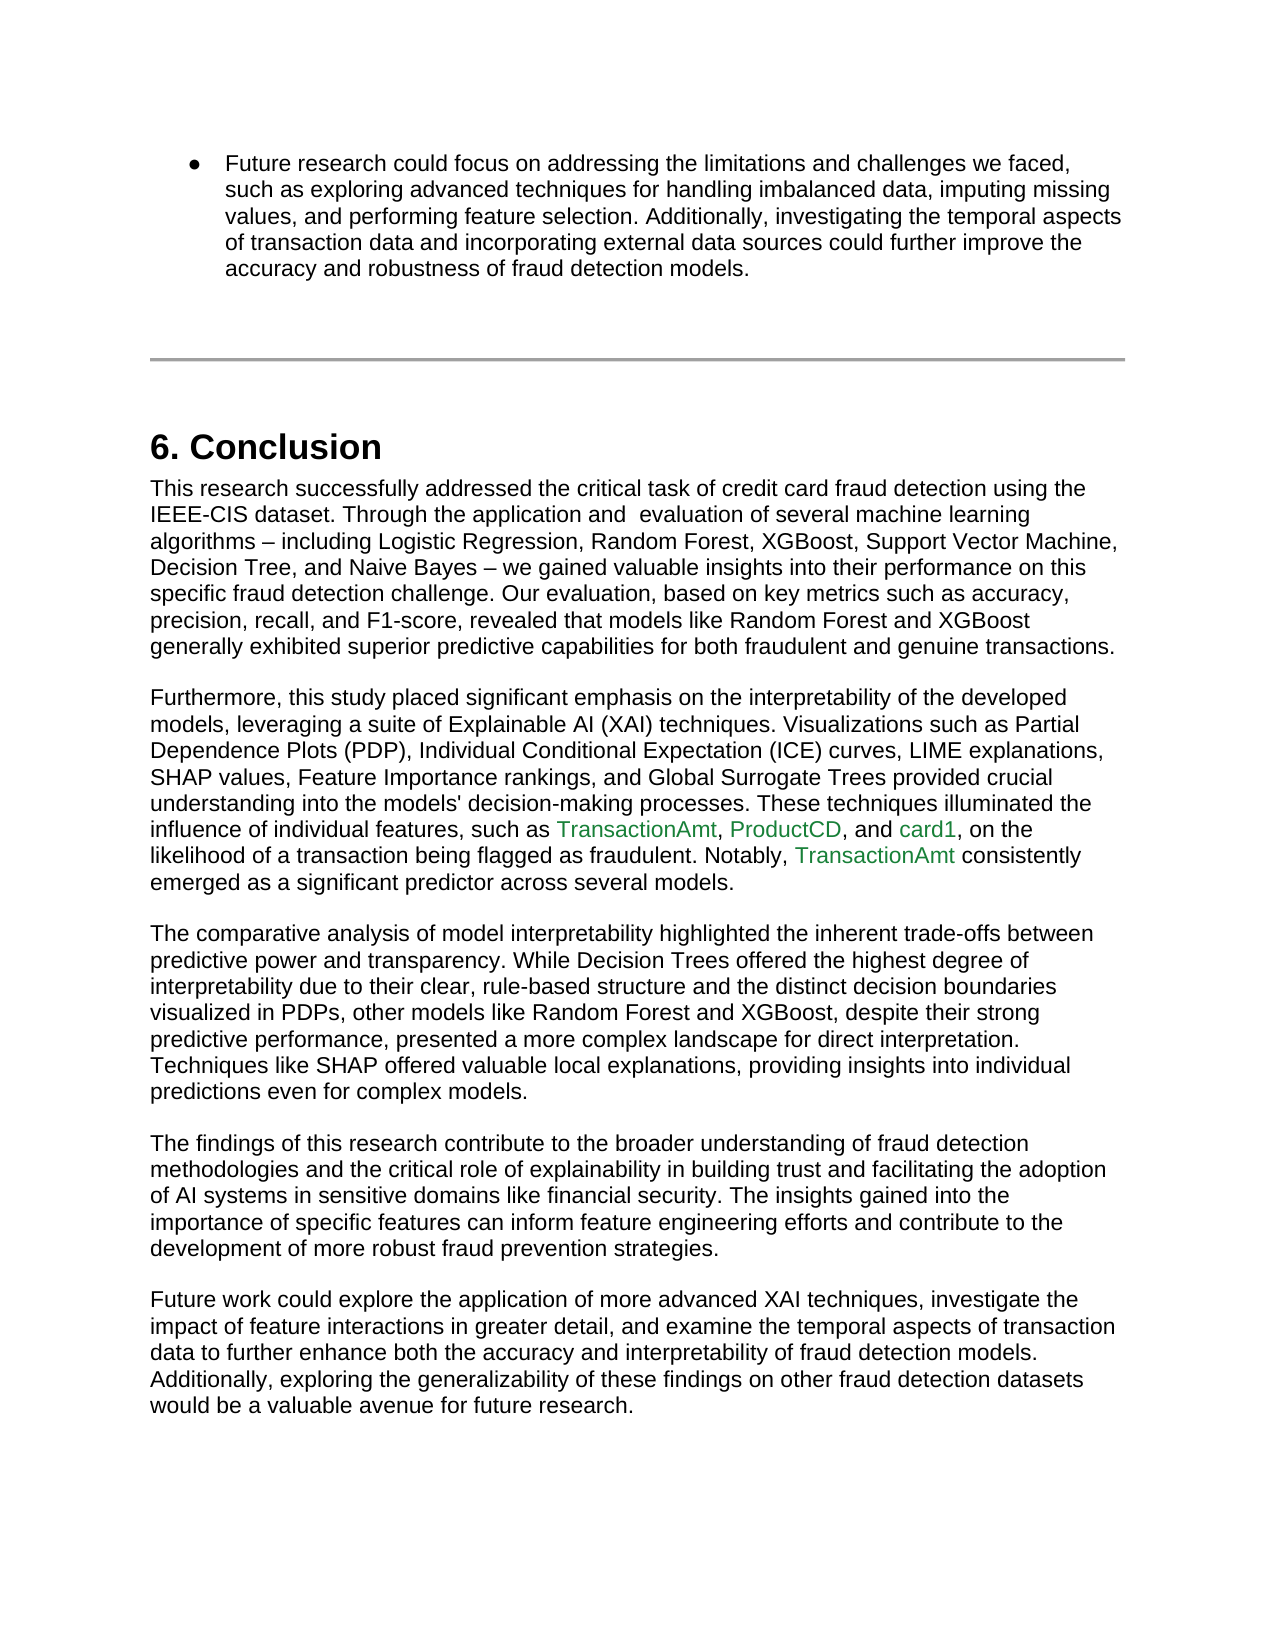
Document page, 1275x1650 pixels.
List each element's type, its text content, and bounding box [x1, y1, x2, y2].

text The findings of this research contribute to the broader understanding of fraud detection methodologies and the critical role of explainability in building trust and facilitating the adoption of AI systems in sensitive domains like financial security. The insights gained into the importance of specific features can inform feature engineering efforts and contribute to the development of more robust fraud prevention strategies. [150, 1130, 1125, 1261]
list Future research could focus on addressing the limitations and challenges we faced, such as exploring advanced techniques for handling imbalanced data, imputing missing values, and performing feature selection. Additionally, investigating the temporal aspects of transaction data and incorporating external data sources could further improve the accuracy and robustness of fraud detection models. [187, 150, 1125, 282]
text Future work could explore the application of more advanced XAI techniques, investigate the impact of feature interactions in greater detail, and examine the temporal aspects of transaction data to further enhance both the accuracy and interpretability of fraud detection models. Additionally, exploring the generalizability of these findings on other fraud detection datasets would be a valuable avenue for future research. [150, 1286, 1125, 1418]
text This research successfully addressed the critical task of credit card fraud detection using the IEEE-CIS dataset. Through the application and evaluation of several machine learning algorithms – including Logistic Regression, Random Forest, XGBoost, Support Vector Machine, Decision Tree, and Naive Bayes – we gained valuable insights into their performance on this specific fraud detection challenge. Our evaluation, based on key metrics such as accuracy, precision, recall, and F1-score, revealed that models like Random Forest and XGBoost generally exhibited superior predictive capabilities for both fraudulent and genuine transactions. [150, 475, 1125, 659]
text Furthermore, this study placed significant emphasis on the interpretability of the developed models, leveraging a suite of Explainable AI (XAI) techniques. Visualizations such as Partial Dependence Plots (PDP), Individual Conditional Expectation (ICE) curves, LIME explanations, SHAP values, Feature Importance rankings, and Global Surrogate Trees provided crucial understanding into the models' decision-making processes. These techniques illuminated the influence of individual features, such as TransactionAmt, ProductCD, and card1, on the likelihood of a transaction being flagged as fraudulent. Notably, TransactionAmt consistently emerged as a significant predictor across several models. [150, 684, 1125, 895]
subtitle 6. Conclusion [150, 426, 1125, 467]
text The comparative analysis of model interpretability highlighted the inherent trade-offs between predictive power and transparency. While Decision Trees offered the highest degree of interpretability due to their clear, rule-based structure and the distinct decision boundaries visualized in PDPs, other models like Random Forest and XGBoost, despite their strong predictive performance, presented a more complex landscape for direct interpretation. Techniques like SHAP offered valuable local explanations, providing insights into individual predictions even for complex models. [150, 920, 1125, 1105]
